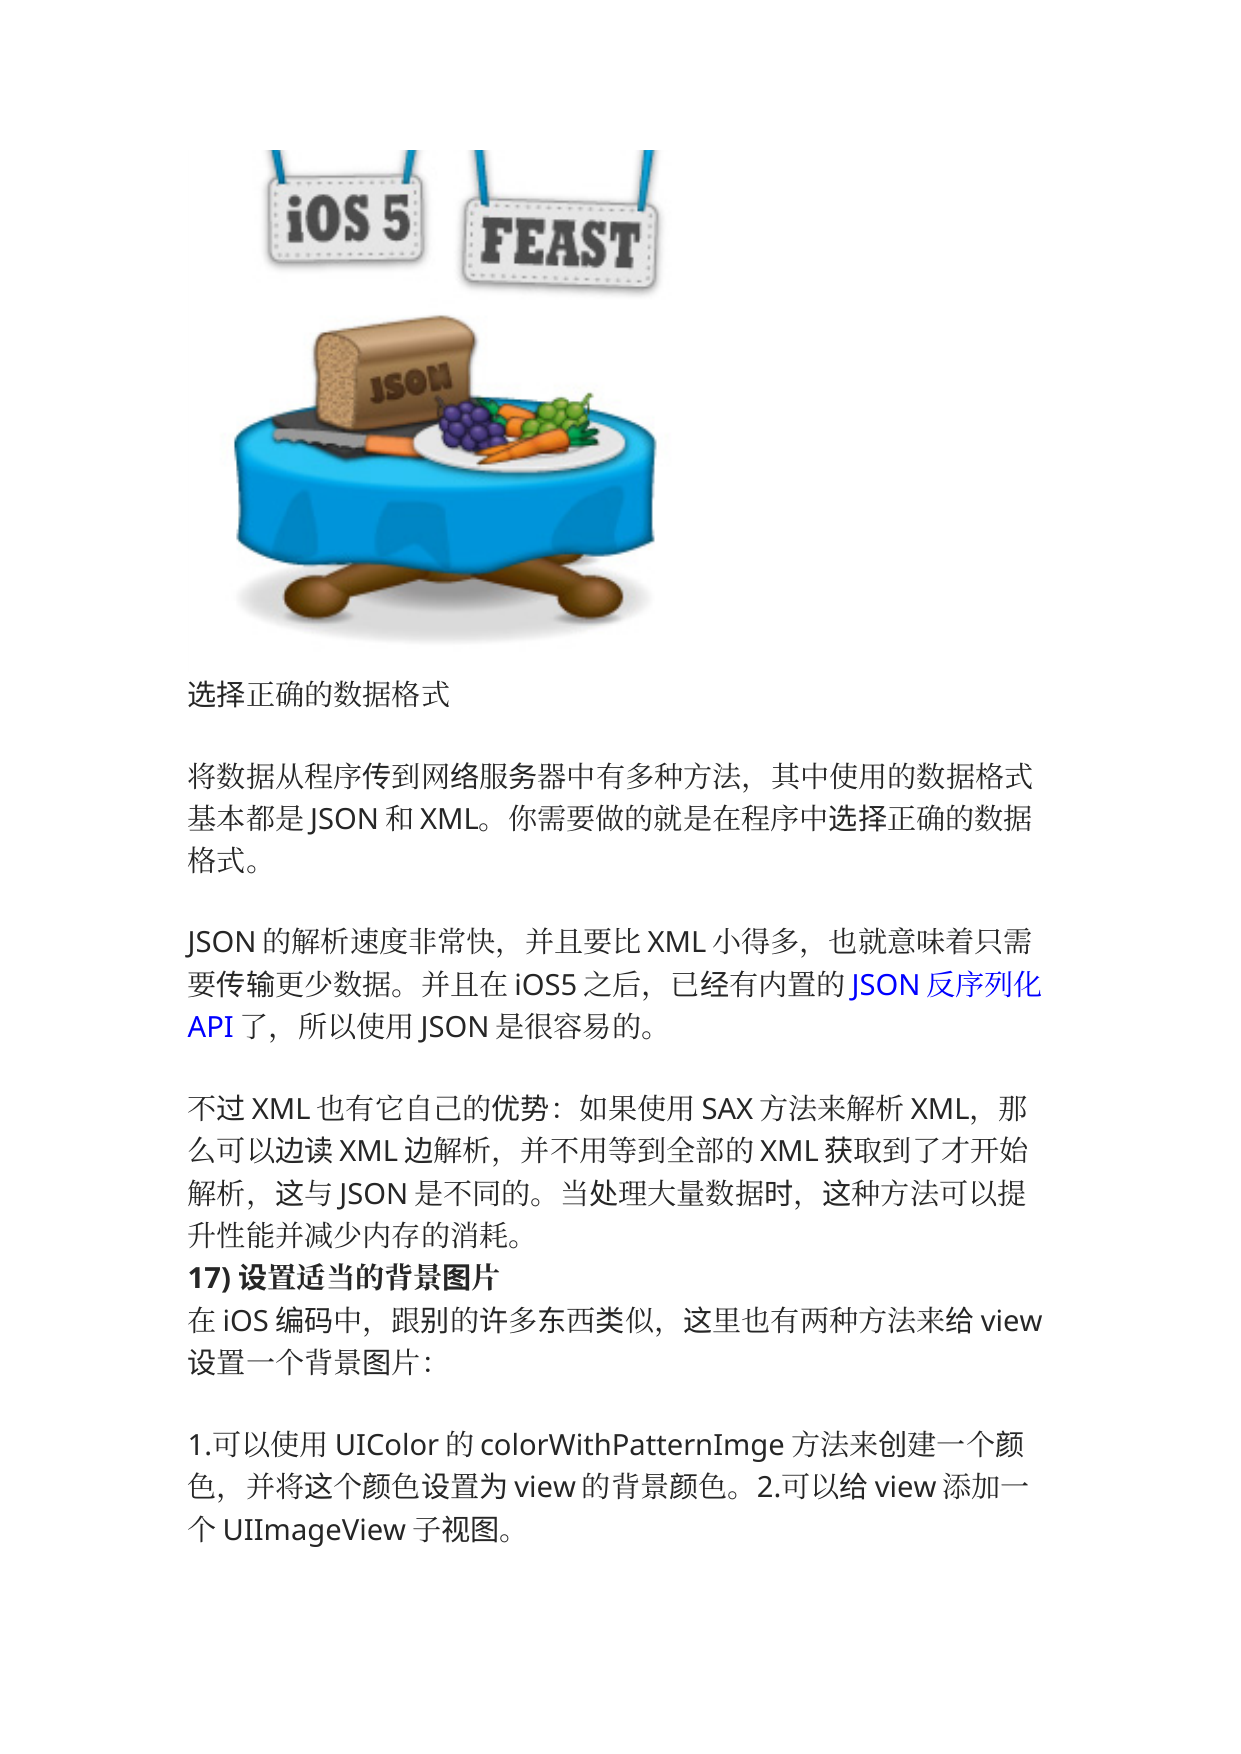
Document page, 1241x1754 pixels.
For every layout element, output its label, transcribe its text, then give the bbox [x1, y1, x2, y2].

text 选择正确的数据格式 [187, 671, 1053, 713]
text JSON的解析速度非常快，并且要比XML小得多，也就意味着只需要传输更少数据。并且在iOS5之后，已经有内置的JSON反序列化API了，所以使用JSON是很容易的。 [187, 919, 1053, 1046]
text 将数据从程序传到网络服务器中有多种方法，其中使用的数据格式基本都是JSON和XML。你需要做的就是在程序中选择正确的数据格式。 [187, 753, 1053, 880]
picture [187, 150, 709, 672]
text 17) 设置适当的背景图片 [187, 1255, 1053, 1297]
text 在iOS编码中，跟别的许多东西类似，这里也有两种方法来给view设置一个背景图片： [187, 1297, 1053, 1382]
text 不过XML也有它自己的优势：如果使用SAX方法来解析XML，那么可以边读XML边解析，并不用等到全部的XML获取到了才开始解析，这与JSON是不同的。当处理大量数据时，这种方法可以提升性能并减少内存的消耗。 [187, 1086, 1053, 1255]
text 1.可以使用UIColor的colorWithPatternImge方法来创建一个颜色，并将这个颜色设置为view的背景颜色。 2.可以给view添加一个UIImageView子视图。 [187, 1421, 1053, 1549]
